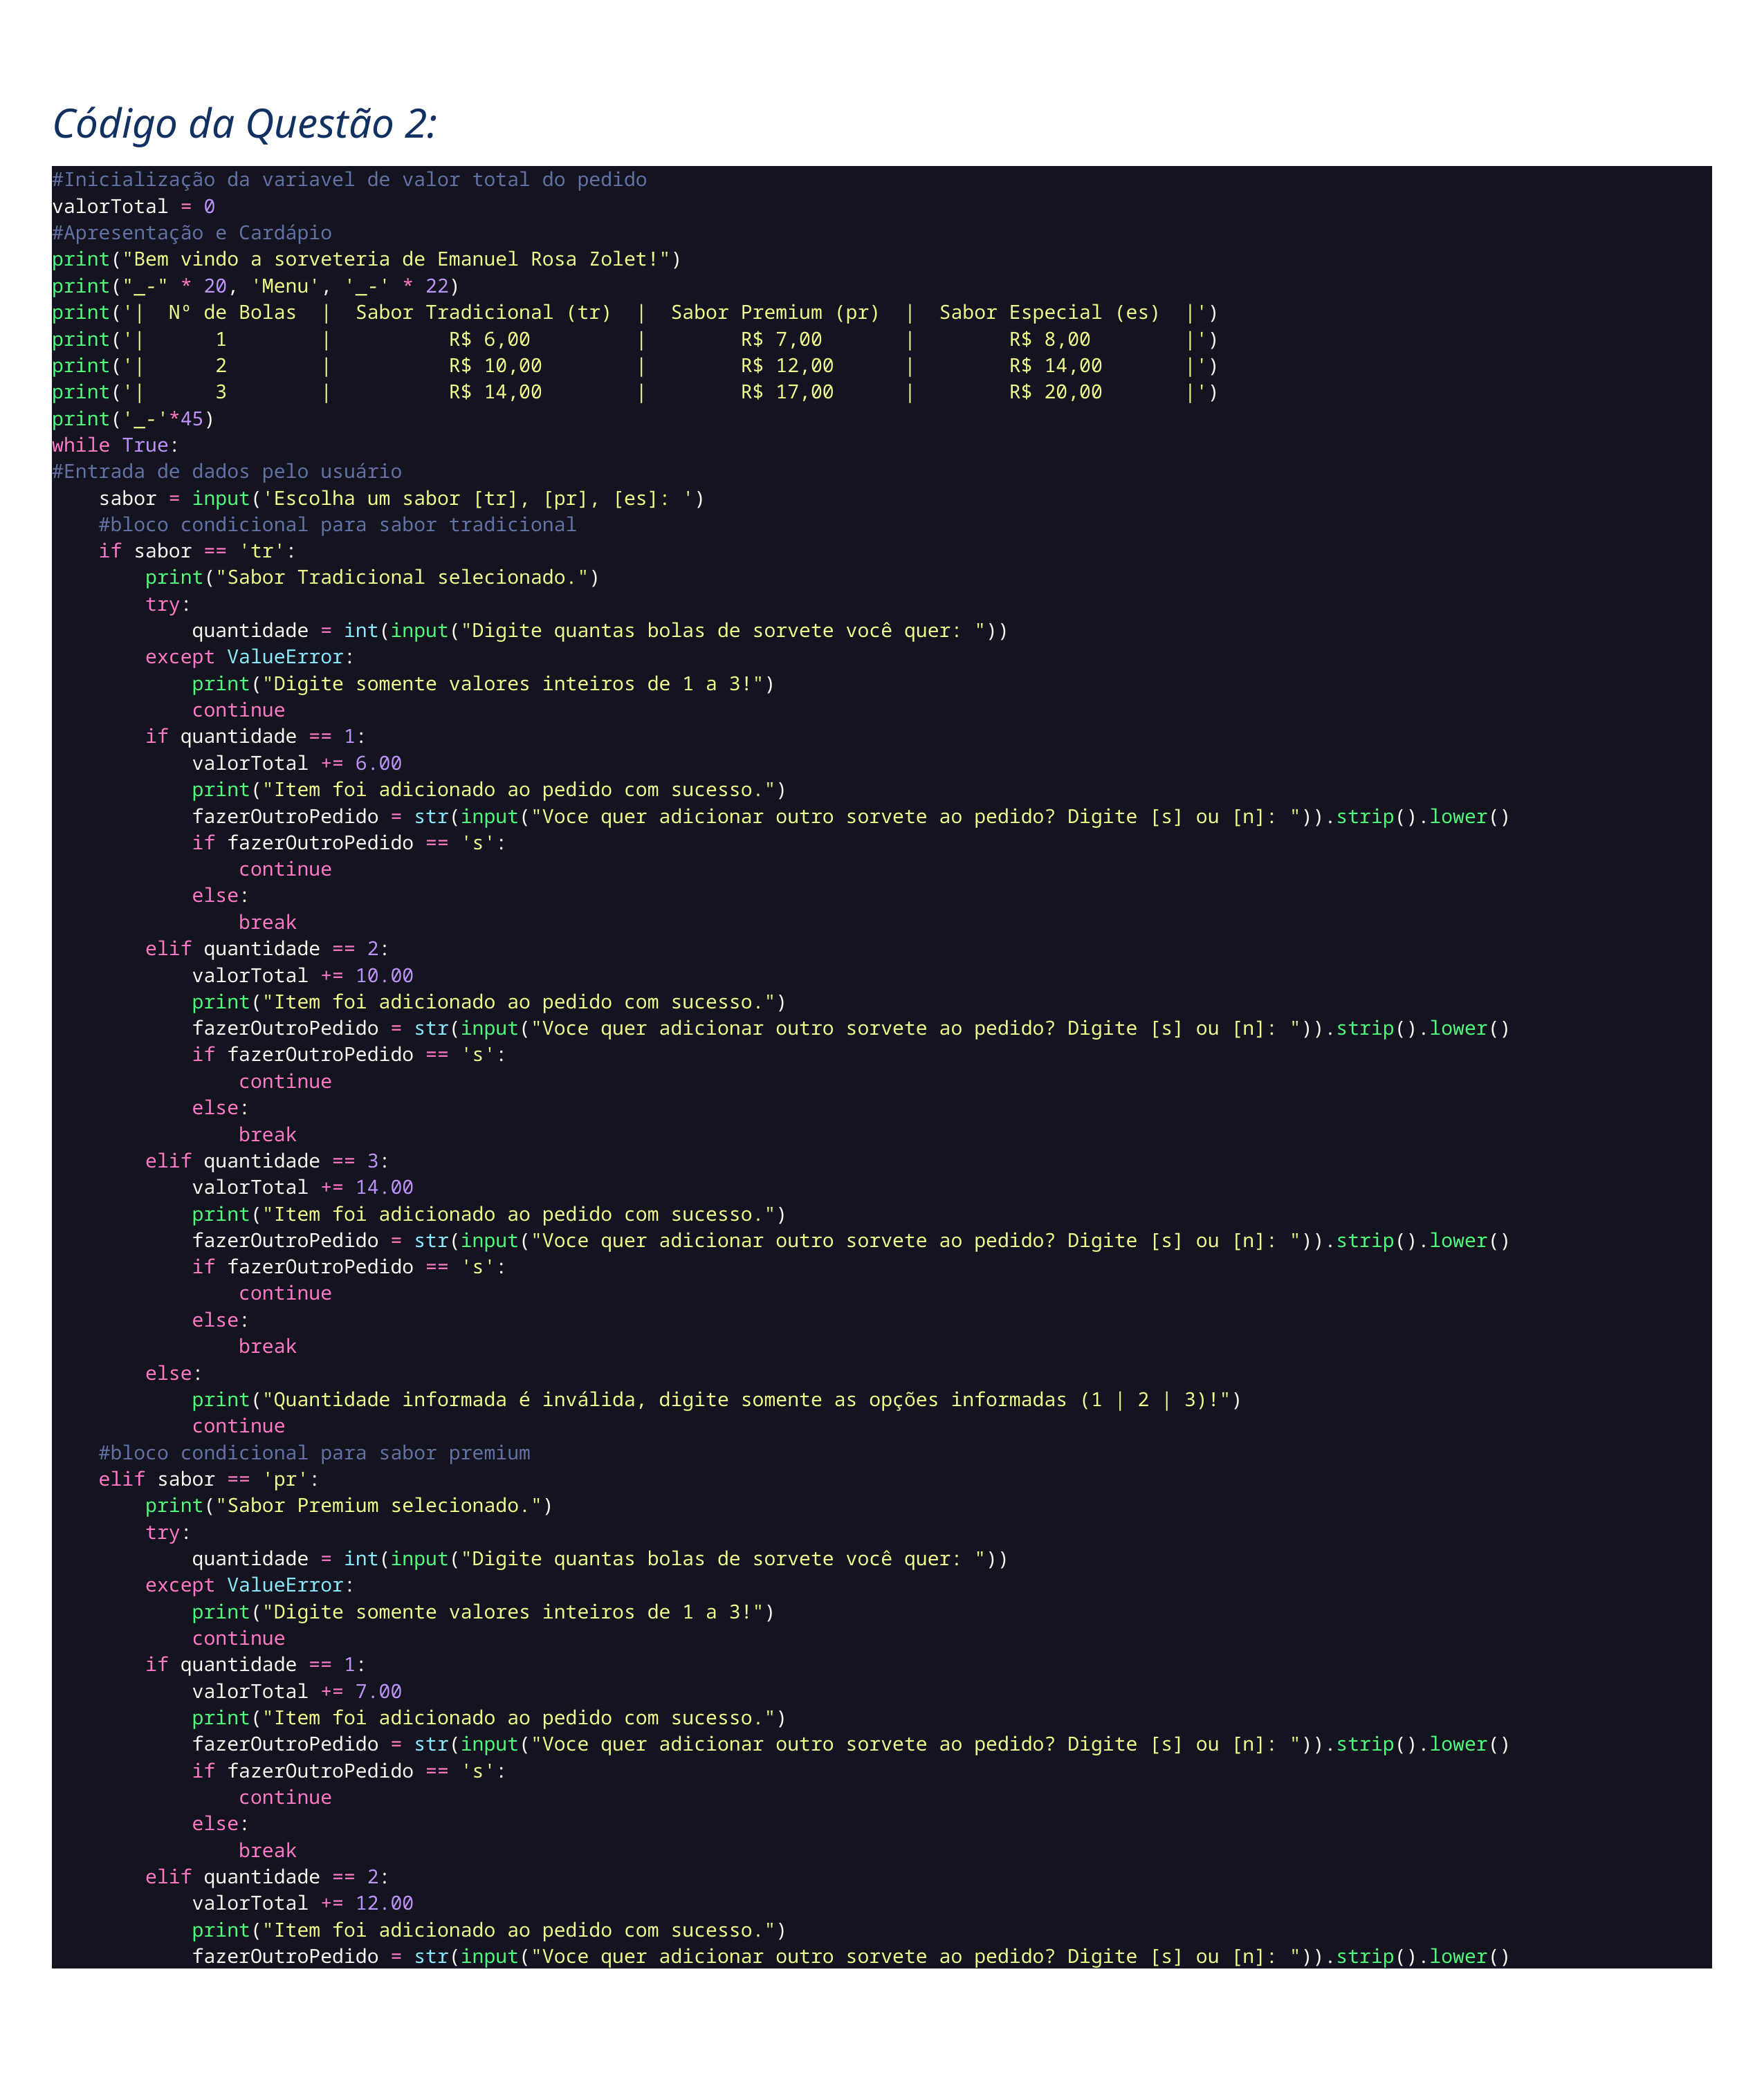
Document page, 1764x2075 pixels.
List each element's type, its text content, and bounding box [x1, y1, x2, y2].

text break [52, 1332, 1712, 1359]
text continue [52, 1412, 1712, 1439]
text continue [52, 855, 1712, 882]
text elif quantidade == 2: [52, 934, 1712, 961]
text quantidade = int(input("Digite quantas bolas de sorvete você quer: ")) [52, 1544, 1712, 1571]
text #Inicialização da variavel de valor total do pedido [52, 166, 1712, 192]
text break [52, 1836, 1712, 1863]
text valorTotal += 7.00 [52, 1677, 1712, 1704]
text valorTotal += 10.00 [52, 961, 1712, 988]
text elif quantidade == 2: [52, 1863, 1712, 1889]
text valorTotal += 14.00 [52, 1173, 1712, 1200]
text else: [52, 1809, 1712, 1836]
text continue [52, 1280, 1712, 1306]
text fazerOutroPedido = str(input("Voce quer adicionar outro sorvete ao pedido? Digite [s] ou [n]: ")).strip().lower() [52, 1226, 1712, 1253]
text elif quantidade == 3: [52, 1147, 1712, 1173]
text #Apresentação e Cardápio [52, 219, 1712, 246]
text try: [52, 1518, 1712, 1544]
text continue [52, 1624, 1712, 1650]
text else: [52, 1306, 1712, 1332]
text print('| 3 | R$ 14,00 | R$ 17,00 | R$ 20,00 |') [52, 378, 1712, 405]
text break [52, 1120, 1712, 1147]
text if fazerOutroPedido == 's': [52, 829, 1712, 855]
text else: [52, 1094, 1712, 1120]
text valorTotal += 6.00 [52, 749, 1712, 775]
text break [52, 908, 1712, 934]
text continue [52, 1783, 1712, 1809]
text #Entrada de dados pelo usuário [52, 457, 1712, 484]
text valorTotal += 12.00 [52, 1889, 1712, 1916]
text continue [52, 696, 1712, 723]
text print('| 2 | R$ 10,00 | R$ 12,00 | R$ 14,00 |') [52, 351, 1712, 378]
text while True: [52, 431, 1712, 457]
text fazerOutroPedido = str(input("Voce quer adicionar outro sorvete ao pedido? Digite [s] ou [n]: ")).strip().lower() [52, 802, 1712, 829]
text valorTotal = 0 [52, 192, 1712, 219]
text fazerOutroPedido = str(input("Voce quer adicionar outro sorvete ao pedido? Digite [s] ou [n]: ")).strip().lower() [52, 1014, 1712, 1041]
text print("Digite somente valores inteiros de 1 a 3!") [52, 1598, 1712, 1624]
text else: [52, 882, 1712, 908]
text if quantidade == 1: [52, 723, 1712, 749]
text print("Digite somente valores inteiros de 1 a 3!") [52, 670, 1712, 696]
text print("_-" * 20, 'Menu', '_-' * 22) [52, 272, 1712, 298]
text if fazerOutroPedido == 's': [52, 1041, 1712, 1067]
text quantidade = int(input("Digite quantas bolas de sorvete você quer: ")) [52, 616, 1712, 643]
text fazerOutroPedido = str(input("Voce quer adicionar outro sorvete ao pedido? Digite [s] ou [n]: ")).strip().lower() [52, 1942, 1712, 1968]
text print("Sabor Tradicional selecionado.") [52, 564, 1712, 590]
text if fazerOutroPedido == 's': [52, 1757, 1712, 1783]
text print("Bem vindo a sorveteria de Emanuel Rosa Zolet!") [52, 246, 1712, 272]
text if fazerOutroPedido == 's': [52, 1253, 1712, 1280]
text print("Item foi adicionado ao pedido com sucesso.") [52, 1704, 1712, 1730]
text fazerOutroPedido = str(input("Voce quer adicionar outro sorvete ao pedido? Digite [s] ou [n]: ")).strip().lower() [52, 1730, 1712, 1757]
text #bloco condicional para sabor premium [52, 1439, 1712, 1465]
text else: [52, 1359, 1712, 1385]
text continue [52, 1067, 1712, 1094]
text if sabor == 'tr': [52, 537, 1712, 564]
text elif sabor == 'pr': [52, 1465, 1712, 1491]
text Código da Questão 2: [52, 95, 1712, 150]
text sabor = input('Escolha um sabor [tr], [pr], [es]: ') [52, 484, 1712, 510]
text #bloco condicional para sabor tradicional [52, 510, 1712, 537]
text except ValueError: [52, 1571, 1712, 1598]
text print("Quantidade informada é inválida, digite somente as opções informadas (1 | 2 | 3)!") [52, 1385, 1712, 1412]
text print("Item foi adicionado ao pedido com sucesso.") [52, 1916, 1712, 1942]
text try: [52, 590, 1712, 616]
text if quantidade == 1: [52, 1650, 1712, 1677]
text print('| Nº de Bolas | Sabor Tradicional (tr) | Sabor Premium (pr) | Sabor Especial (es) |') [52, 298, 1712, 325]
text print('| 1 | R$ 6,00 | R$ 7,00 | R$ 8,00 |') [52, 325, 1712, 351]
text except ValueError: [52, 643, 1712, 670]
text print("Item foi adicionado ao pedido com sucesso.") [52, 1200, 1712, 1226]
text print('_-'*45) [52, 405, 1712, 431]
text print("Item foi adicionado ao pedido com sucesso.") [52, 988, 1712, 1014]
text print("Sabor Premium selecionado.") [52, 1491, 1712, 1518]
text print("Item foi adicionado ao pedido com sucesso.") [52, 775, 1712, 802]
